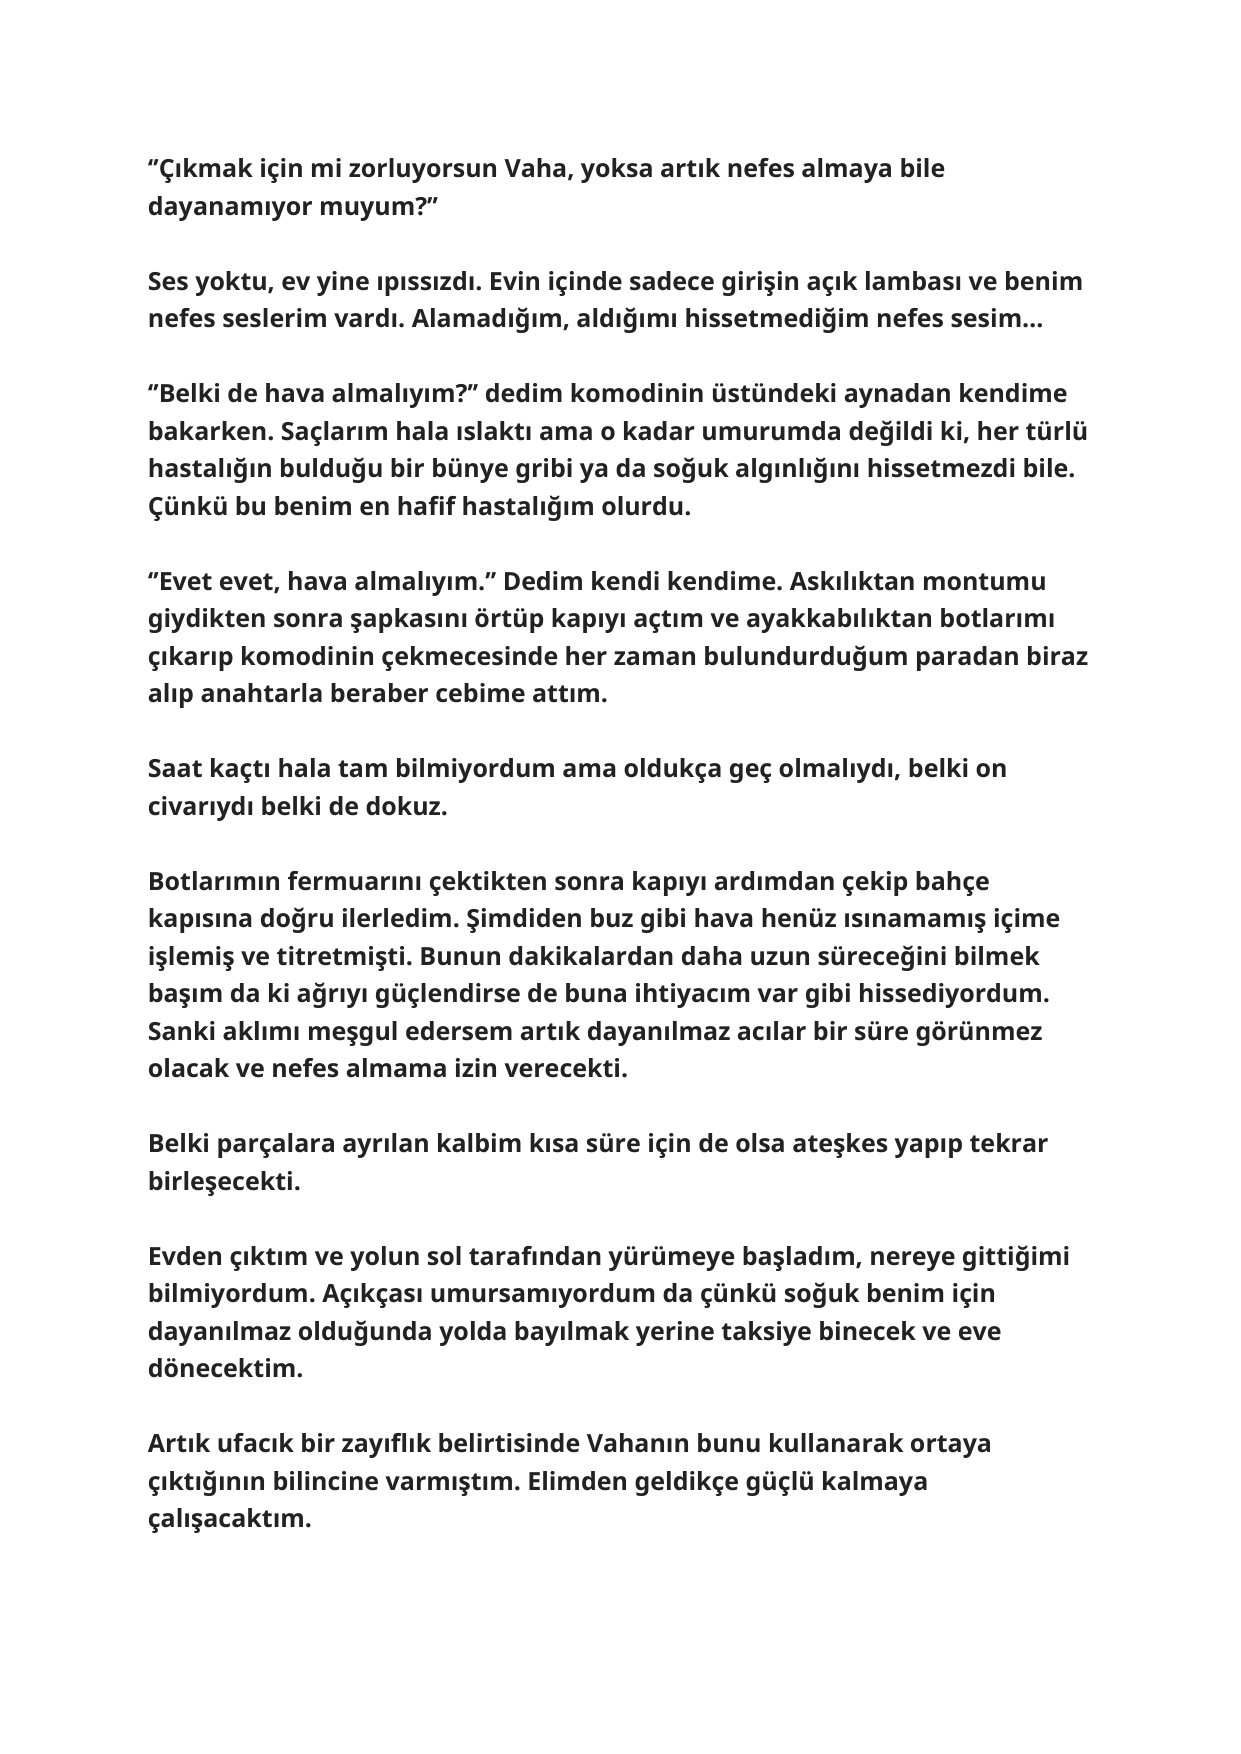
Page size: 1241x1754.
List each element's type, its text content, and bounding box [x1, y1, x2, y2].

text Artık ufacık bir zayıflık belirtisinde Vahanın bunu kullanarak ortaya çıktığının bilincine varmıştım. Elimden geldikçe güçlü kalmaya çalışacaktım. [148, 1423, 1093, 1535]
text Evden çıktım ve yolun sol tarafından yürümeye başladım, nereye gittiğimi bilmiyordum. Açıkçası umursamıyordum da çünkü soğuk benim için dayanılmaz olduğunda yolda bayılmak yerine taksiye binecek ve eve dönecektim. [148, 1235, 1093, 1385]
text Ses yoktu, ev yine ıpıssızdı. Evin içinde sadece girişin açık lambası ve benim nefes seslerim vardı. Alamadığım, aldığımı hissetmediğim nefes sesim… [148, 260, 1093, 335]
text ‘’Belki de hava almalıyım?’’ dedim komodinin üstündeki aynadan kendime bakarken. Saçlarım hala ıslaktı ama o kadar umurumda değildi ki, her türlü hastalığın bulduğu bir bünye gribi ya da soğuk algınlığını hissetmezdi bile. Çünkü bu benim en hafif hastalığım olurdu. [148, 373, 1093, 523]
text Belki parçalara ayrılan kalbim kısa süre için de olsa ateşkes yapıp tekrar birleşecekti. [148, 1123, 1093, 1198]
text ‘’Evet evet, hava almalıyım.’’ Dedim kendi kendime. Askılıktan montumu giydikten sonra şapkasını örtüp kapıyı açtım ve ayakkabılıktan botlarımı çıkarıp komodinin çekmecesinde her zaman bulundurduğum paradan biraz alıp anahtarla beraber cebime attım. [148, 560, 1093, 710]
text Saat kaçtı hala tam bilmiyordum ama oldukça geç olmalıydı, belki on civarıydı belki de dokuz. [148, 748, 1093, 823]
text ‘’Çıkmak için mi zorluyorsun Vaha, yoksa artık nefes almaya bile dayanamıyor muyum?’’ [148, 148, 1093, 223]
text Botlarımın fermuarını çektikten sonra kapıyı ardımdan çekip bahçe kapısına doğru ilerledim. Şimdiden buz gibi hava henüz ısınamamış içime işlemiş ve titretmişti. Bunun dakikalardan daha uzun süreceğini bilmek başım da ki ağrıyı güçlendirse de buna ihtiyacım var gibi hissediyordum. Sanki aklımı meşgul edersem artık dayanılmaz acılar bir süre görünmez olacak ve nefes almama izin verecekti. [148, 860, 1093, 1085]
